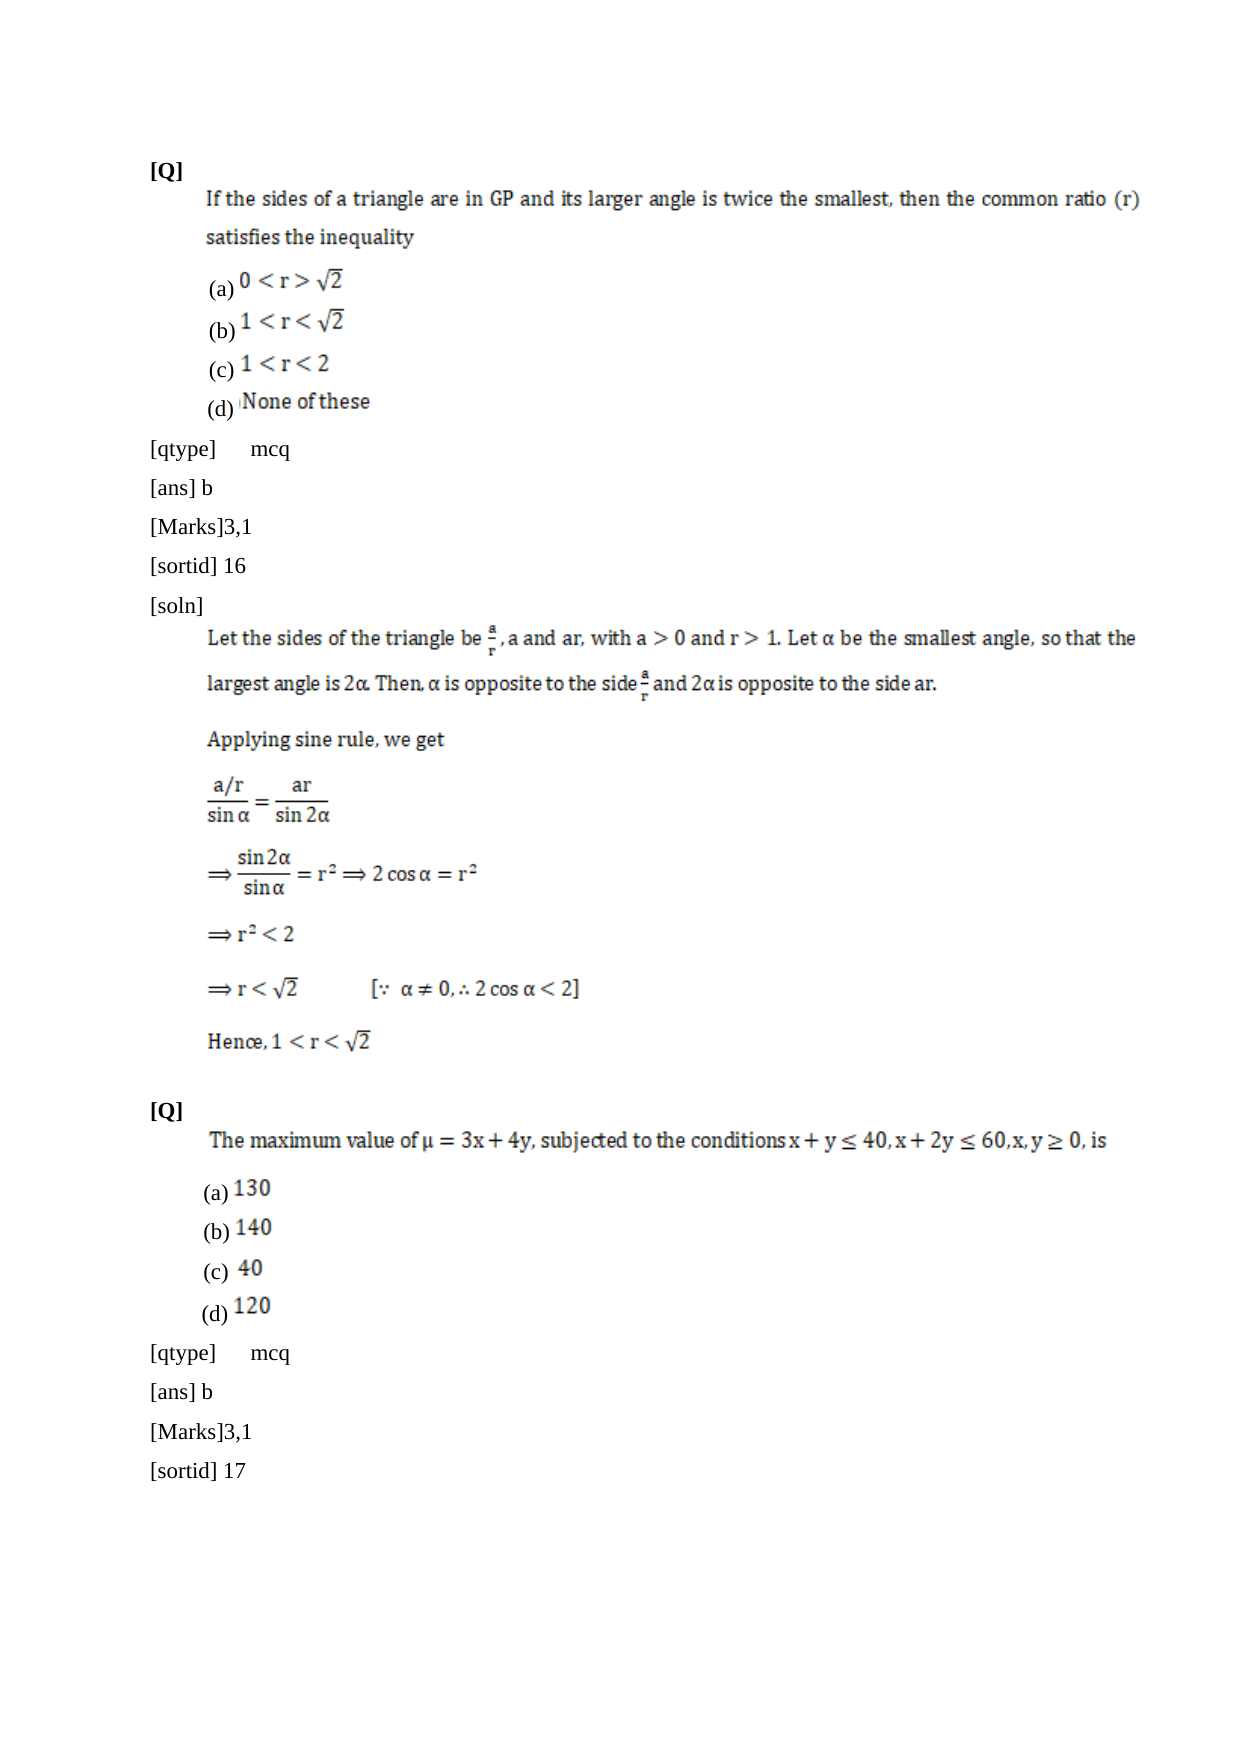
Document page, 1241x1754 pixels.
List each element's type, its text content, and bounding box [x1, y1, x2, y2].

text [qtype] mcq [150, 428, 1090, 461]
text [Marks]3,1 [150, 1411, 1090, 1444]
picture [203, 1123, 1113, 1161]
text (a) [150, 1172, 1090, 1206]
text [Marks]3,1 [150, 506, 1090, 539]
text (c) [150, 349, 1090, 382]
picture [239, 263, 354, 296]
picture [240, 307, 349, 339]
text (b) [150, 307, 1090, 343]
text [qtype] mcq [150, 1332, 1090, 1366]
picture [203, 618, 1144, 1067]
text [ans] b [150, 467, 1090, 500]
text [ans] b [150, 1371, 1090, 1405]
picture [235, 1214, 276, 1240]
picture [233, 1290, 275, 1322]
text (c) [150, 1251, 1090, 1284]
text (a) [150, 263, 1090, 301]
text (d) [150, 388, 1090, 422]
picture [239, 388, 374, 417]
text (b) [150, 1211, 1090, 1245]
picture [203, 183, 1144, 252]
picture [233, 1255, 267, 1279]
picture [233, 1173, 275, 1201]
text [sortid] 17 [150, 1450, 1090, 1483]
picture [239, 351, 338, 378]
text (d) [150, 1290, 1090, 1326]
text [sortid] 16 [150, 546, 1090, 579]
